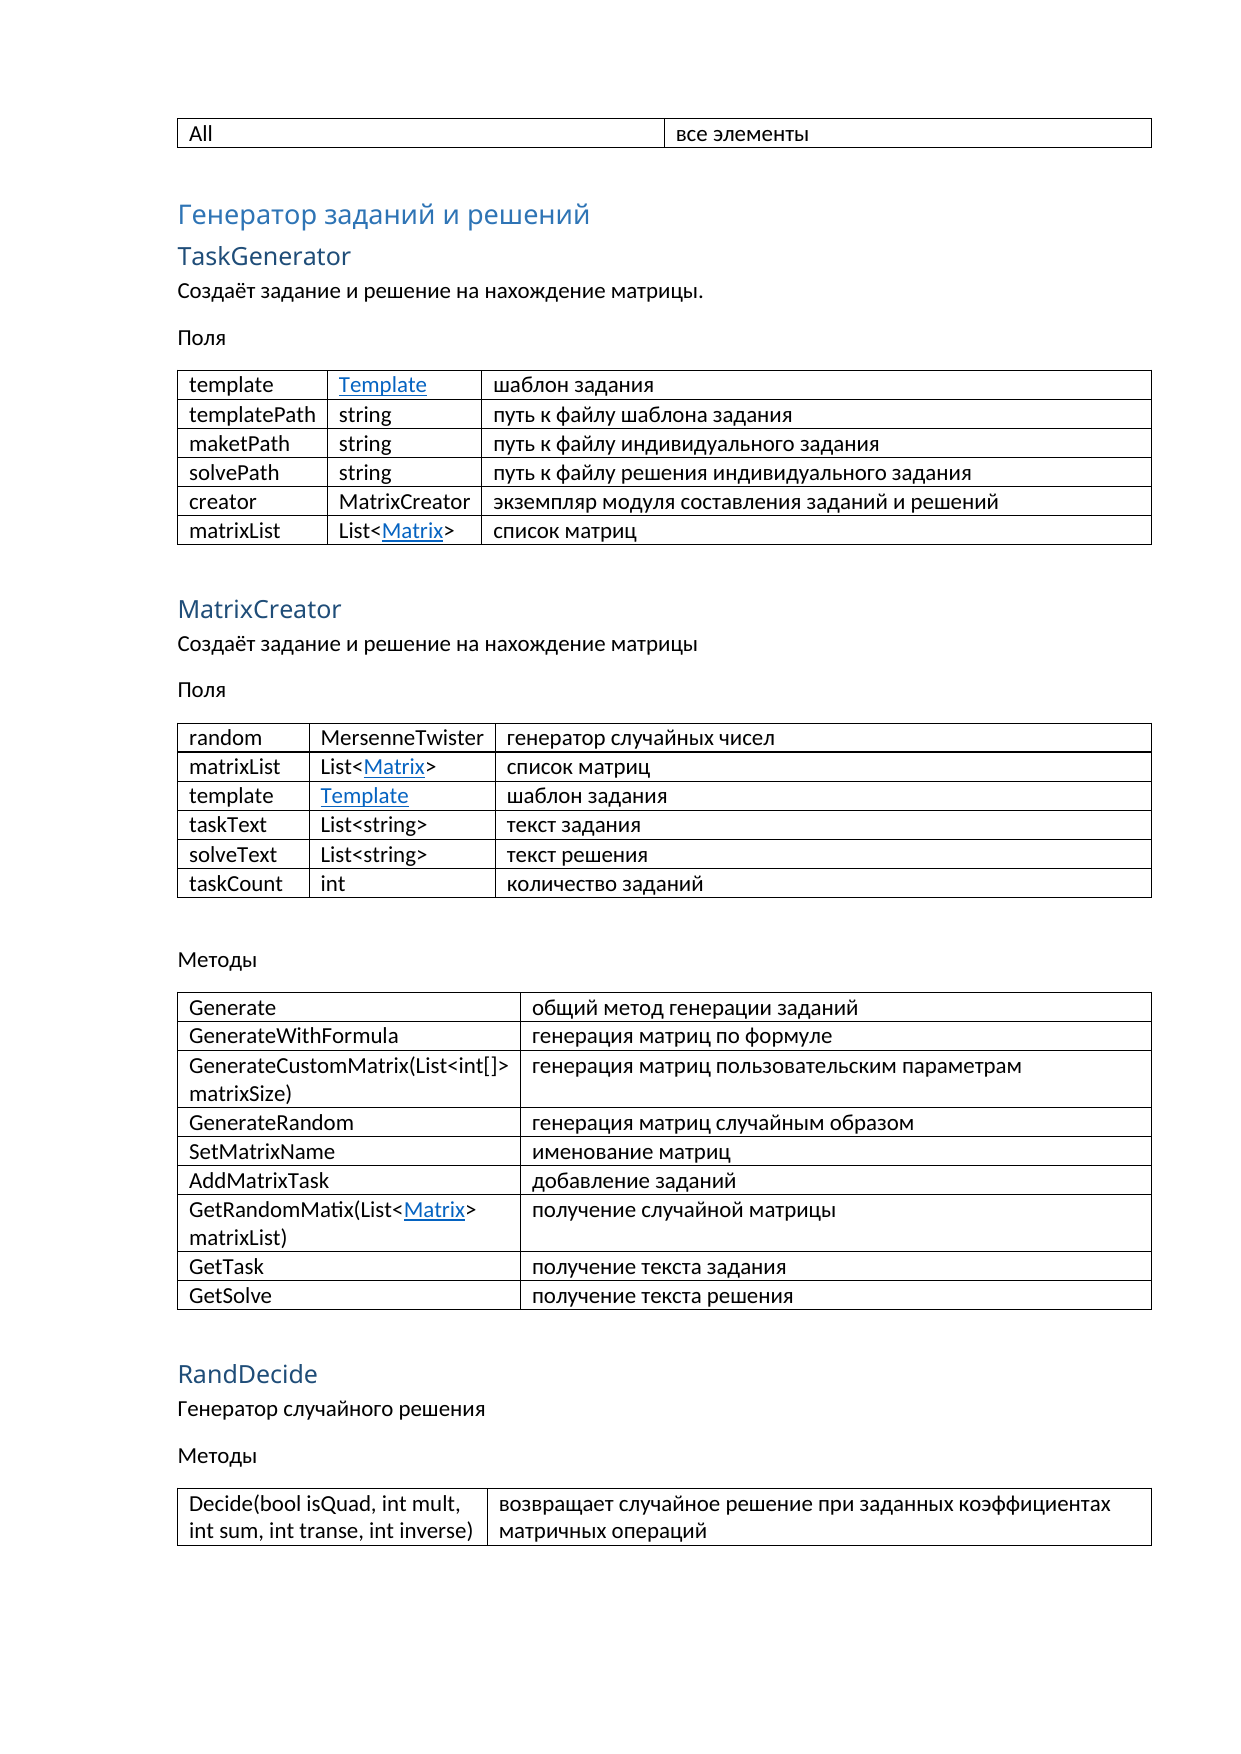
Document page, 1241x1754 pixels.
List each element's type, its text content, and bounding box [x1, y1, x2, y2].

table_cell int [310, 869, 495, 897]
subtitle MatrixCreator [177, 592, 1152, 626]
table_cell список матриц [496, 753, 1151, 781]
table_header генератор случайных чисел [496, 724, 1151, 751]
text Методы [177, 1441, 1152, 1469]
table_cell экземпляр модуля составления заданий и решений [482, 487, 1151, 515]
table_cell creator [178, 487, 327, 515]
table_cell GetRandomMatix(List<Matrix> matrixList) [178, 1195, 520, 1251]
table_cell генерация матриц пользовательским параметрам [521, 1051, 1151, 1107]
table_cell получение текста решения [521, 1281, 1151, 1309]
table_cell шаблон задания [496, 782, 1151, 809]
table_cell получение случайной матрицы [521, 1195, 1151, 1251]
table_cell GetSolve [178, 1281, 520, 1309]
table_cell All [178, 119, 664, 147]
table_cell solveText [178, 840, 309, 868]
table_cell получение текста задания [521, 1252, 1151, 1280]
table_header общий метод генерации заданий [521, 993, 1151, 1021]
table_cell GetTask [178, 1252, 520, 1280]
subtitle TaskGenerator [177, 239, 1152, 273]
table_cell solvePath [178, 458, 327, 486]
text Генератор случайного решения [177, 1394, 1152, 1422]
table_cell генерация матриц по формуле [521, 1022, 1151, 1050]
table_cell matrixList [178, 516, 327, 544]
table_cell добавление заданий [521, 1166, 1151, 1194]
table_cell taskText [178, 811, 309, 839]
table_cell текст задания [496, 811, 1151, 839]
table_header random [178, 724, 309, 751]
table_cell GenerateWithFormula [178, 1022, 520, 1050]
table_cell MatrixCreator [328, 487, 481, 515]
table_header возвращает случайное решение при заданных коэффициентах матричных операций [488, 1489, 1151, 1545]
table_header Template [328, 371, 481, 399]
text Поля [177, 676, 1152, 703]
table_header MersenneTwister [310, 724, 495, 751]
table_cell количество заданий [496, 869, 1151, 897]
table_cell все элементы [665, 119, 1151, 147]
table_cell string [328, 429, 481, 457]
table_cell GenerateCustomMatrix(List<int[]> matrixSize) [178, 1051, 520, 1107]
table_cell taskCount [178, 869, 309, 897]
table_cell template [178, 782, 309, 809]
table_header Generate [178, 993, 520, 1021]
text Поля [177, 323, 1152, 351]
table_cell templatePath [178, 400, 327, 428]
table_cell AddMatrixTask [178, 1166, 520, 1194]
table_cell именование матриц [521, 1137, 1151, 1165]
table_cell List<string> [310, 811, 495, 839]
table_cell путь к файлу индивидуального задания [482, 429, 1151, 457]
table_cell List<Matrix> [310, 753, 495, 781]
table_cell путь к файлу шаблона задания [482, 400, 1151, 428]
text Методы [177, 945, 1152, 973]
table_cell SetMatrixName [178, 1137, 520, 1165]
table_header template [178, 371, 327, 399]
table_cell список матриц [482, 516, 1151, 544]
table_cell maketPath [178, 429, 327, 457]
table_header Decide(bool isQuad, int mult, int sum, int transe, int inverse) [178, 1489, 487, 1545]
table_cell matrixList [178, 753, 309, 781]
table_cell генерация матриц случайным образом [521, 1108, 1151, 1136]
subtitle RandDecide [177, 1357, 1152, 1391]
table_header шаблон задания [482, 371, 1151, 399]
table_cell string [328, 400, 481, 428]
table_cell List<Matrix> [328, 516, 481, 544]
table_cell GenerateRandom [178, 1108, 520, 1136]
table_cell текст решения [496, 840, 1151, 868]
text Создаёт задание и решение на нахождение матрицы [177, 629, 1152, 657]
table_cell Template [310, 782, 495, 809]
table_cell List<string> [310, 840, 495, 868]
subtitle Генератор заданий и решений [177, 195, 1152, 232]
text Создаёт задание и решение на нахождение матрицы. [177, 276, 1152, 304]
table_cell путь к файлу решения индивидуального задания [482, 458, 1151, 486]
table_cell string [328, 458, 481, 486]
